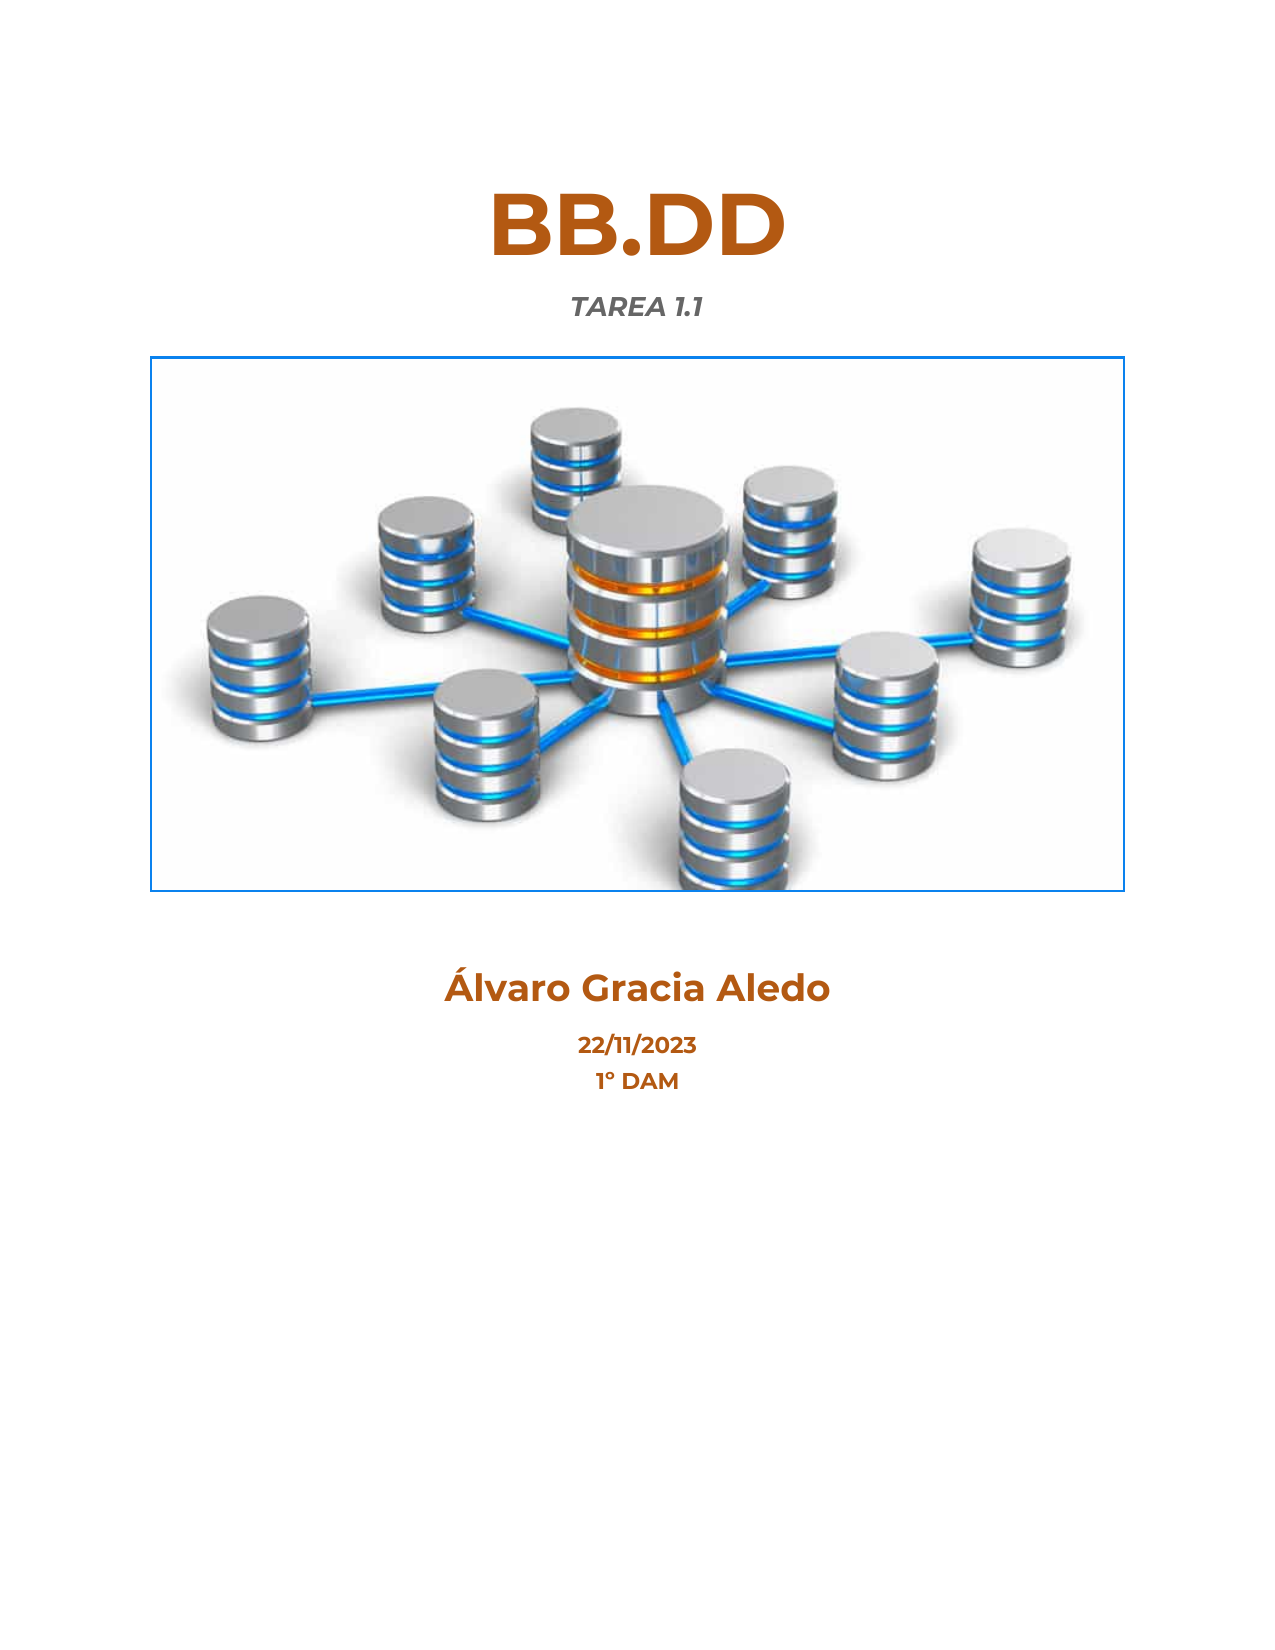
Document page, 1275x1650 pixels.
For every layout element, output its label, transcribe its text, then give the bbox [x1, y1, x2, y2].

picture [152, 359, 1123, 890]
text Álvaro Gracia Aledo [150, 965, 1125, 1010]
text 1º DAM [150, 1067, 1125, 1095]
subtitle TAREA 1.1 [150, 290, 1125, 323]
text 22/11/2023 [150, 1031, 1125, 1059]
title BB.DD [150, 171, 1125, 277]
